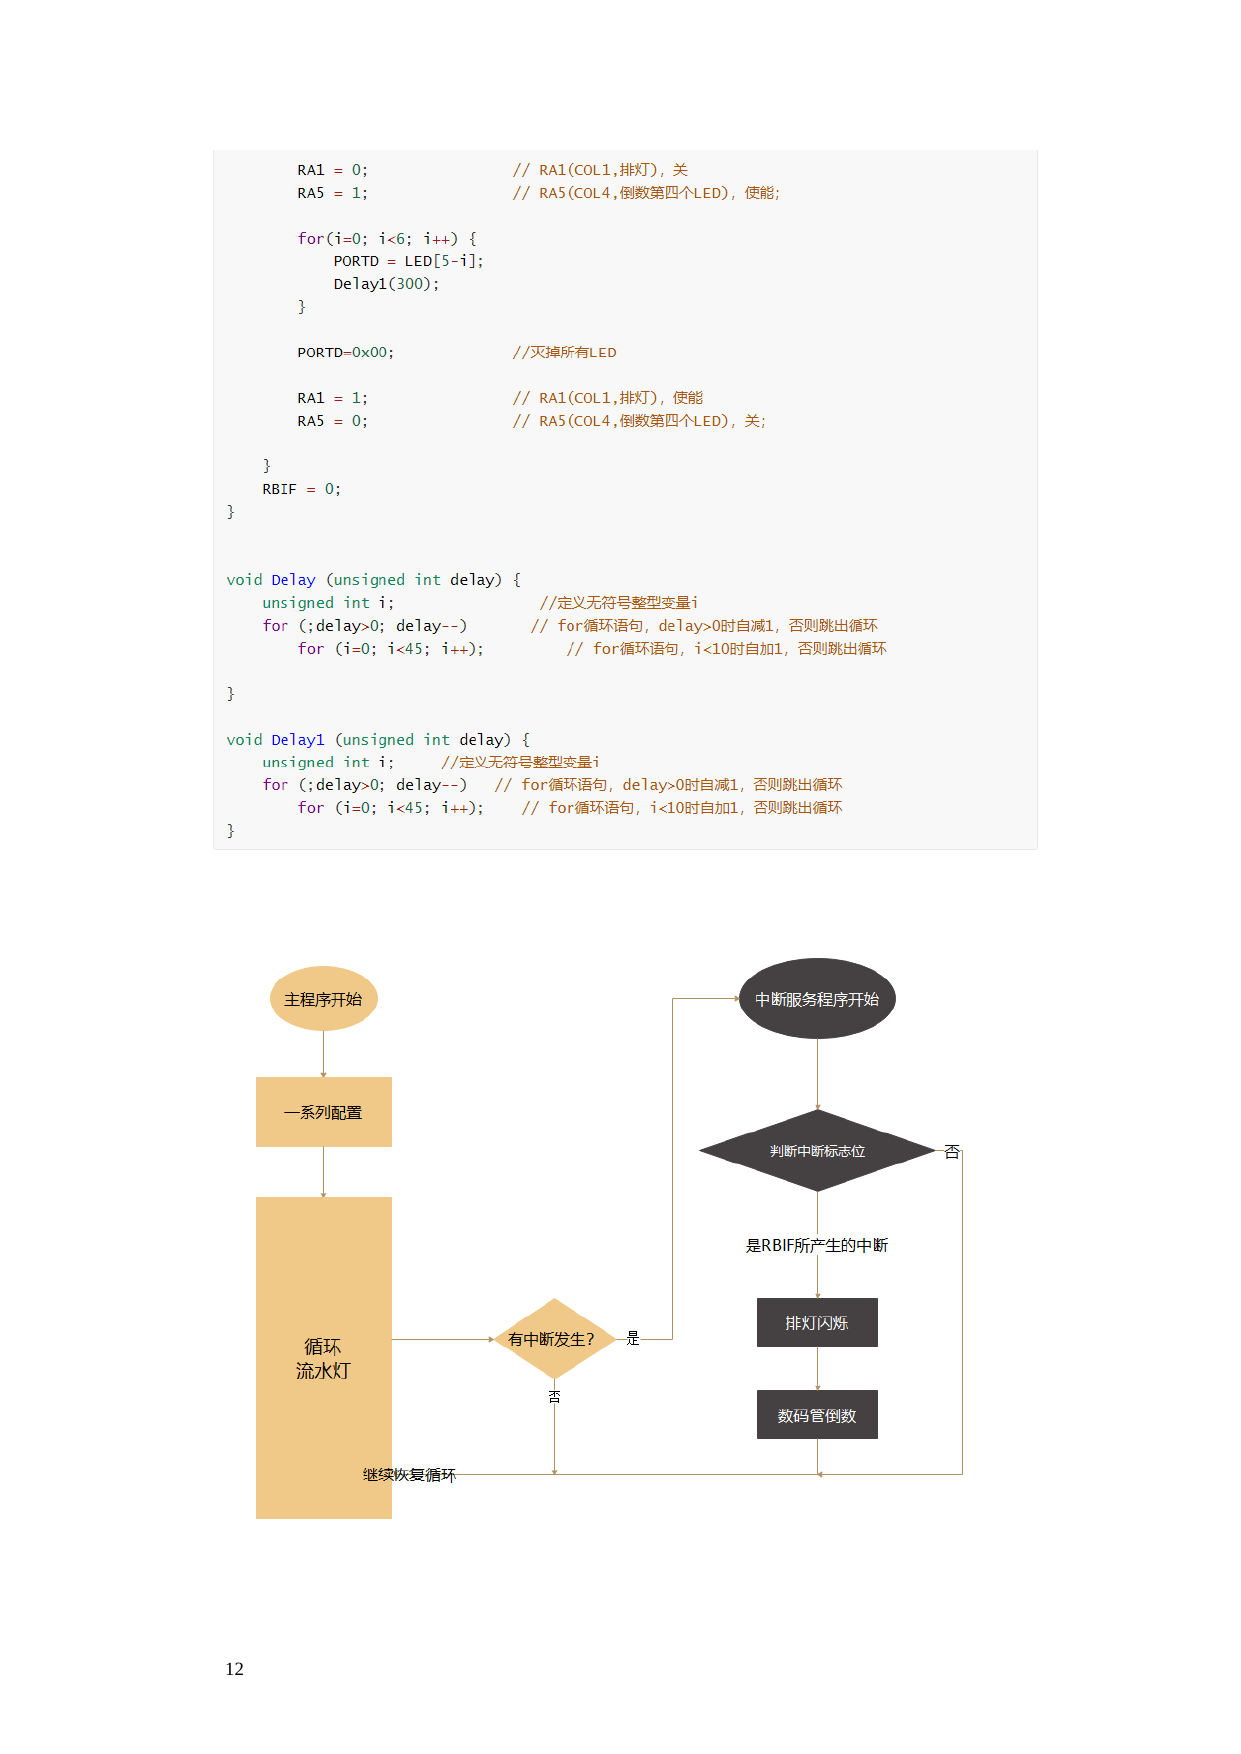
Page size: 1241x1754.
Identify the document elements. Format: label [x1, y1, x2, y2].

picture [244, 949, 997, 1532]
picture [187, 150, 1053, 870]
